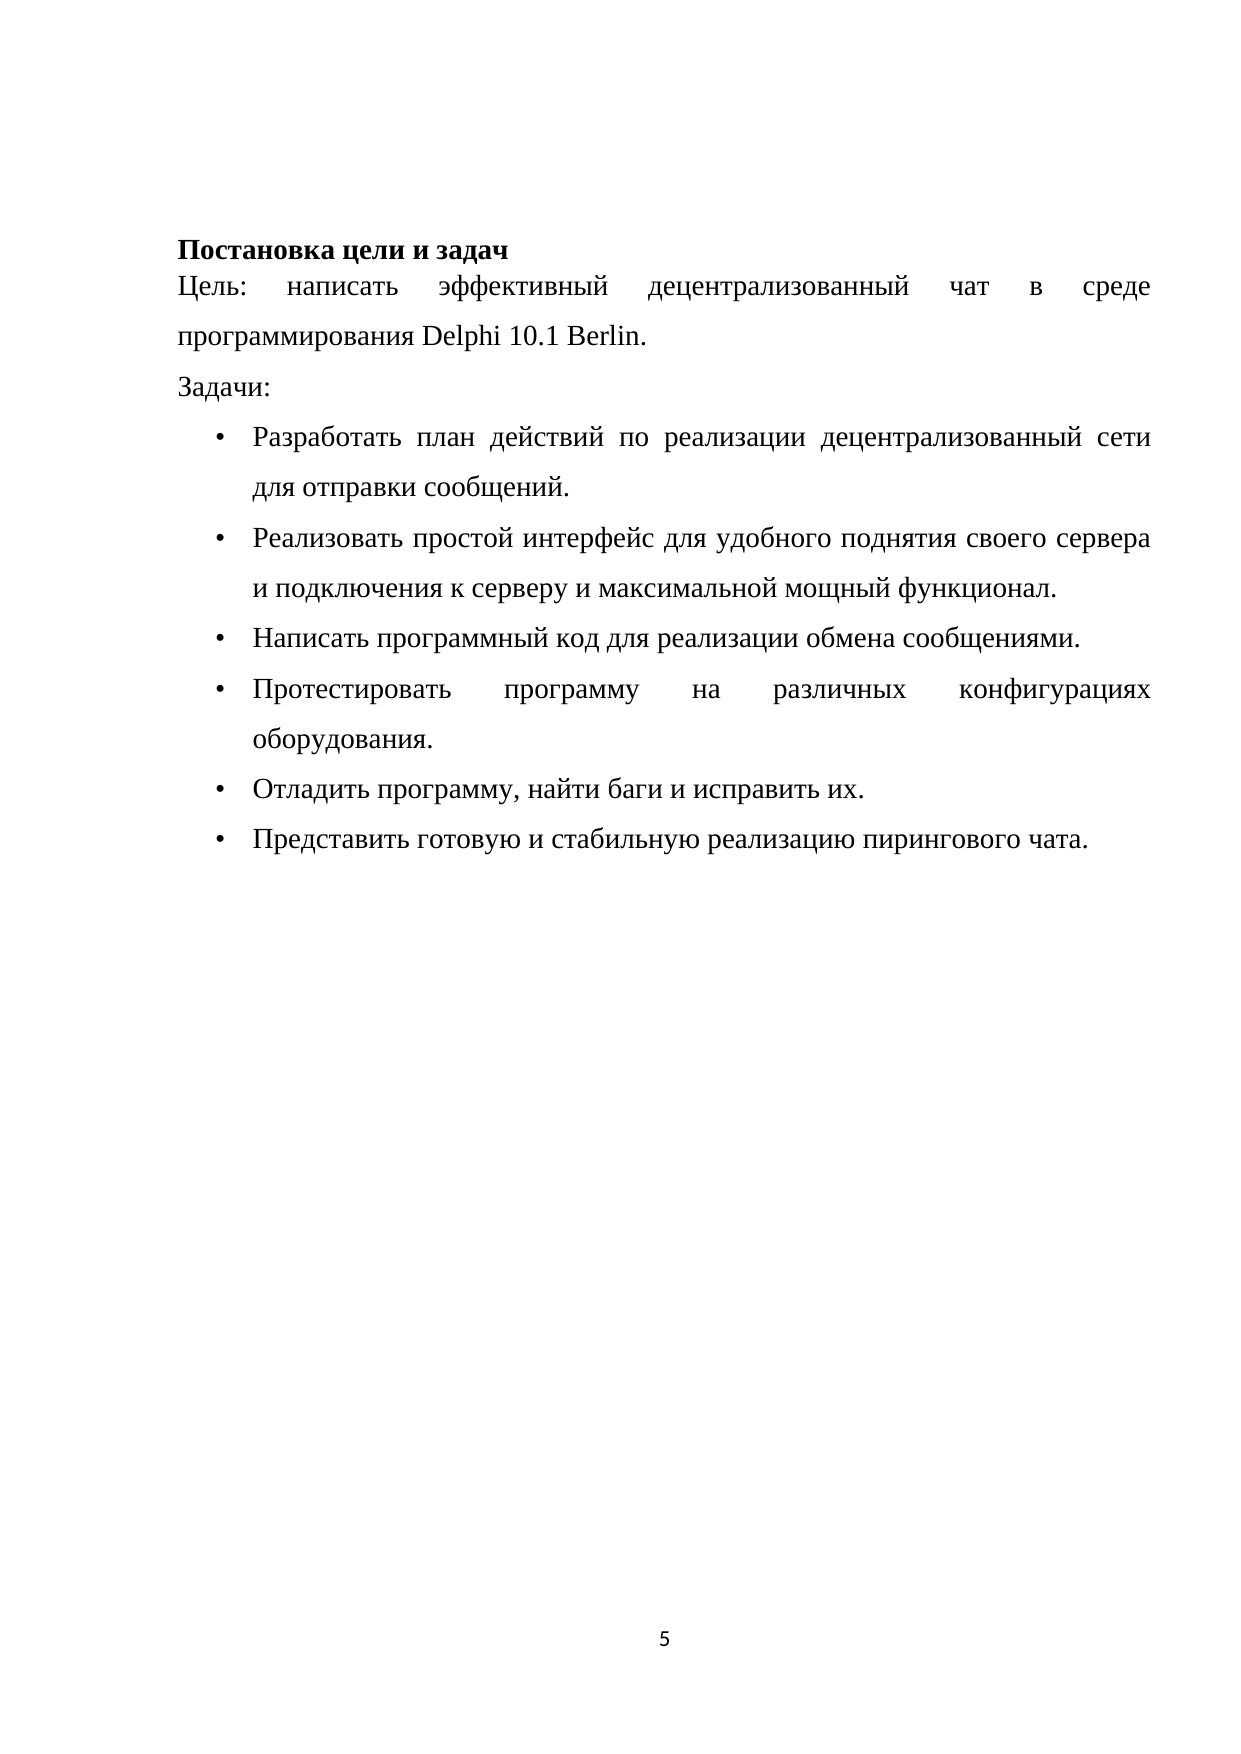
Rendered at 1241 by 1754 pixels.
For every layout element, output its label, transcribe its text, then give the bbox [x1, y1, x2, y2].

list Отладить программу, найти баги и исправить их. [215, 771, 1152, 805]
text Задачи: [177, 369, 1152, 402]
list Представить готовую и стабильную реализацию пирингового чата. [215, 822, 1152, 855]
list Протестировать программу на различных конфигурациях оборудования. [215, 671, 1152, 754]
list Реализовать простой интерфейс для удобного поднятия своего сервера и подключения к серверу и максимальной мощный функционал. [215, 520, 1152, 604]
list Написать программный код для реализации обмена сообщениями. [215, 620, 1152, 654]
text Цель: написать эффективный децентрализованный чат в среде программирования Delphi 10.1 Berlin. [177, 268, 1152, 352]
list Разработать план действий по реализации децентрализованный сети для отправки сообщений. [215, 419, 1152, 503]
subtitle Постановка цели и задач [177, 232, 1152, 266]
